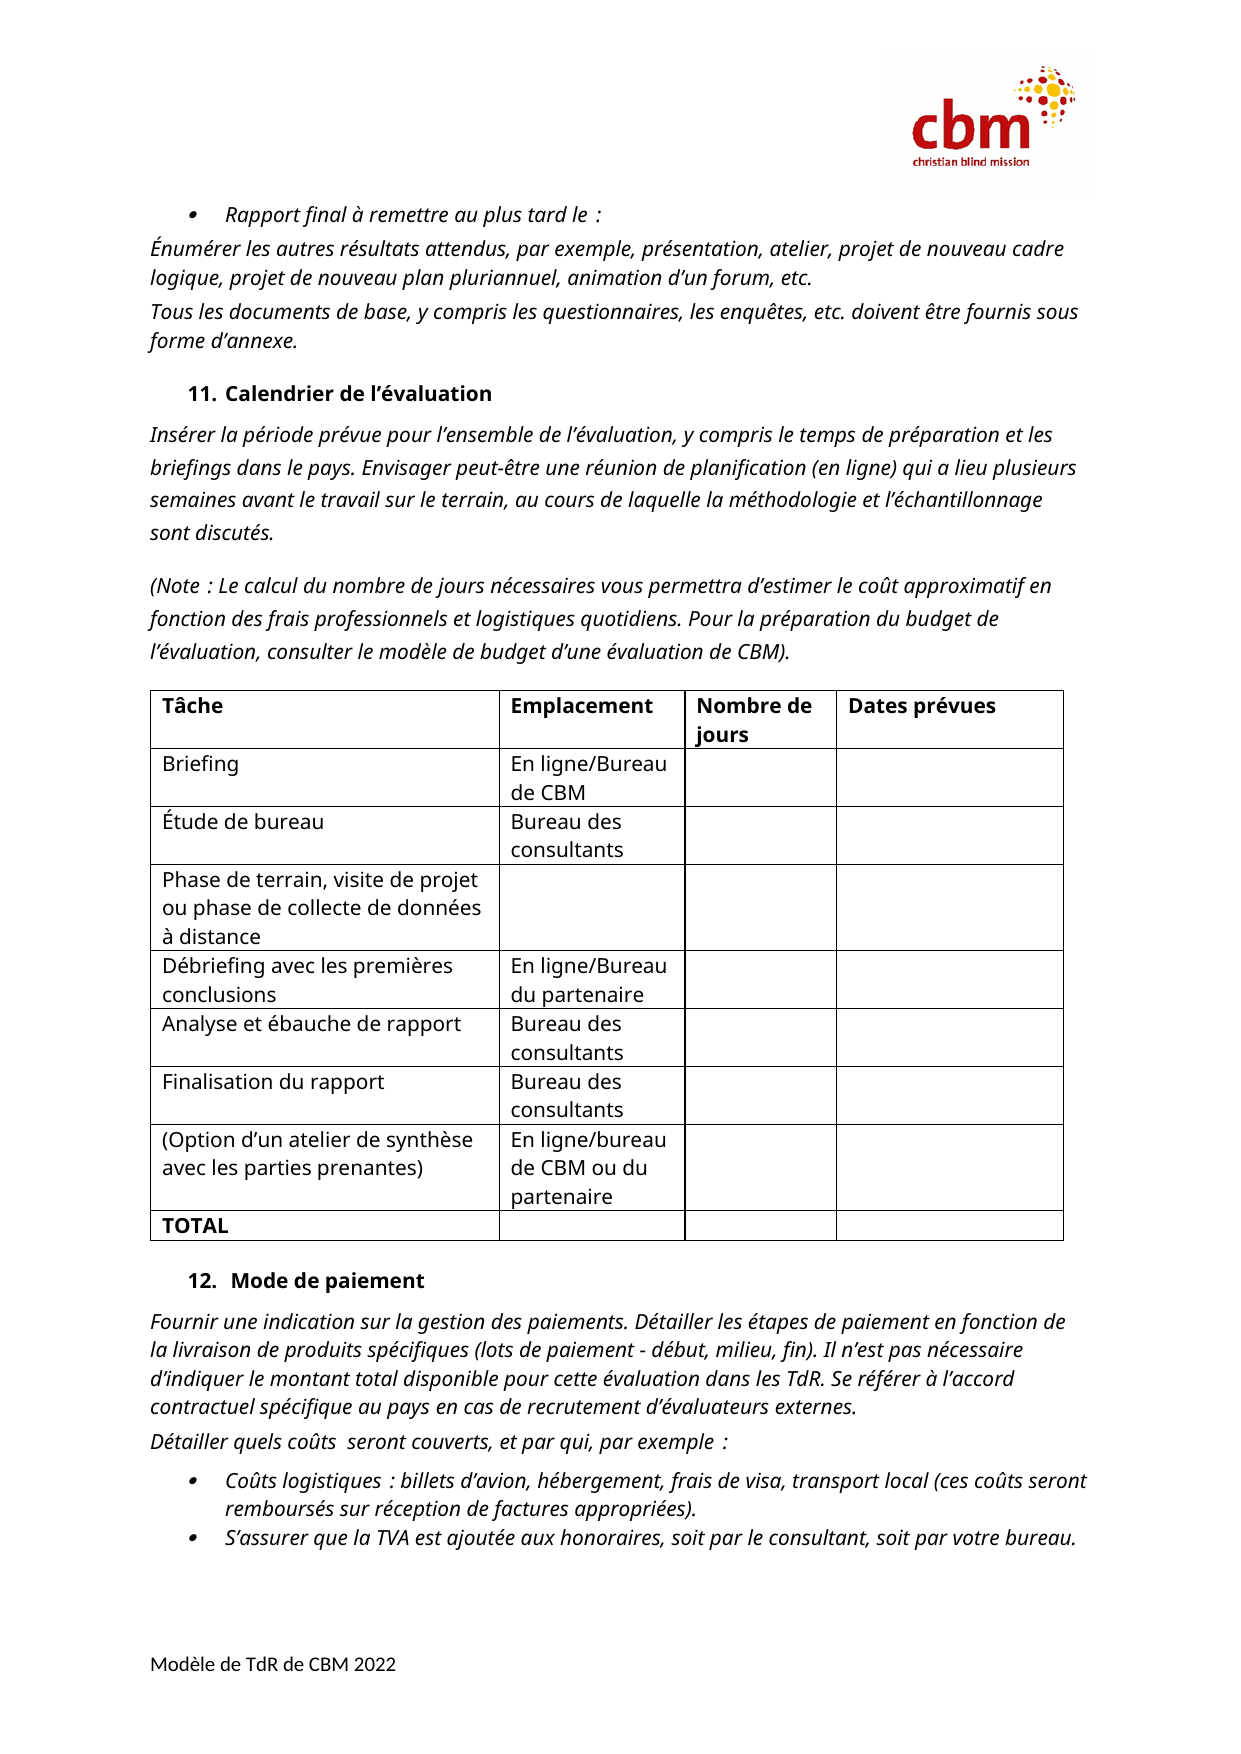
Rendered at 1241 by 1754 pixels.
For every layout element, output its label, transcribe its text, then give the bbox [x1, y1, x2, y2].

table_cell En ligne/Bureau de CBM [500, 749, 684, 806]
table_cell Briefing [151, 749, 499, 806]
table_cell Débriefing avec les premières conclusions [151, 951, 499, 1008]
table_cell [686, 1211, 836, 1240]
table_cell Bureau des consultants [500, 807, 684, 864]
text Tous les documents de base, y compris les questionnaires, les enquêtes, etc. doivent être fournis sous forme d’annexe. [150, 297, 1090, 354]
text Détailler quels coûts seront couverts, et par qui, par exemple : [150, 1427, 1090, 1455]
table_cell [837, 1211, 1063, 1240]
table_cell [837, 1125, 1063, 1210]
table_cell [837, 749, 1063, 806]
text Insérer la période prévue pour l’ensemble de l’évaluation, y compris le temps de préparation et les briefings dans le pays. Envisager peut-être une réunion de planification (en ligne) qui a lieu plusieurs semaines avant le travail sur le terrain, au cours de laquelle la méthodologie et l’échantillonnage sont discutés. [150, 420, 1090, 547]
picture [881, 47, 1091, 197]
table_cell (Option d’un atelier de synthèse avec les parties prenantes) [151, 1125, 499, 1210]
table_cell [837, 951, 1063, 1008]
table_header Tâche [151, 691, 499, 748]
table_cell [500, 1211, 684, 1240]
table_cell [686, 1067, 836, 1124]
table_header Emplacement [500, 691, 684, 748]
table_cell En ligne/Bureau du partenaire [500, 951, 684, 1008]
text Énumérer les autres résultats attendus, par exemple, présentation, atelier, projet de nouveau cadre logique, projet de nouveau plan pluriannuel, animation d’un forum, etc. [150, 234, 1090, 291]
table_cell En ligne/bureau de CBM ou du partenaire [500, 1125, 684, 1210]
subtitle Calendrier de l’évaluation [187, 379, 1090, 408]
text (Note : Le calcul du nombre de jours nécessaires vous permettra d’estimer le coût approximatif en fonction des frais professionnels et logistiques quotidiens. Pour la préparation du budget de l’évaluation, consulter le modèle de budget d’une évaluation de CBM). [150, 572, 1090, 665]
table_cell [686, 749, 836, 806]
table_cell [500, 865, 684, 950]
table_cell [837, 1067, 1063, 1124]
table_cell [686, 1009, 836, 1066]
table_cell Bureau des consultants [500, 1067, 684, 1124]
subtitle Mode de paiement [187, 1266, 1090, 1294]
list Rapport final à remettre au plus tard le : [187, 200, 1090, 228]
table_cell Étude de bureau [151, 807, 499, 864]
table_header Dates prévues [837, 691, 1063, 748]
table_cell [837, 807, 1063, 864]
table_cell Phase de terrain, visite de projet ou phase de collecte de données à distance [151, 865, 499, 950]
table_cell Finalisation du rapport [151, 1067, 499, 1124]
table_cell [837, 1009, 1063, 1066]
list Coûts logistiques : billets d’avion, hébergement, frais de visa, transport local (ces coûts seront remboursés sur réception de factures appropriées). [187, 1466, 1090, 1523]
table_cell [686, 951, 836, 1008]
table_cell [837, 865, 1063, 950]
table_cell Bureau des consultants [500, 1009, 684, 1066]
table_header Nombre de jours [686, 691, 836, 748]
list S’assurer que la TVA est ajoutée aux honoraires, soit par le consultant, soit par votre bureau. [187, 1523, 1090, 1551]
table_cell [686, 1125, 836, 1210]
table_cell [686, 865, 836, 950]
text Fournir une indication sur la gestion des paiements. Détailler les étapes de paiement en fonction de la livraison de produits spécifiques (lots de paiement - début, milieu, fin). Il n’est pas nécessaire d’indiquer le montant total disponible pour cette évaluation dans les TdR. Se référer à l’accord contractuel spécifique au pays en cas de recrutement d’évaluateurs externes. [150, 1307, 1090, 1421]
table_cell [686, 807, 836, 864]
table_cell Analyse et ébauche de rapport [151, 1009, 499, 1066]
table_cell TOTAL [151, 1211, 499, 1240]
